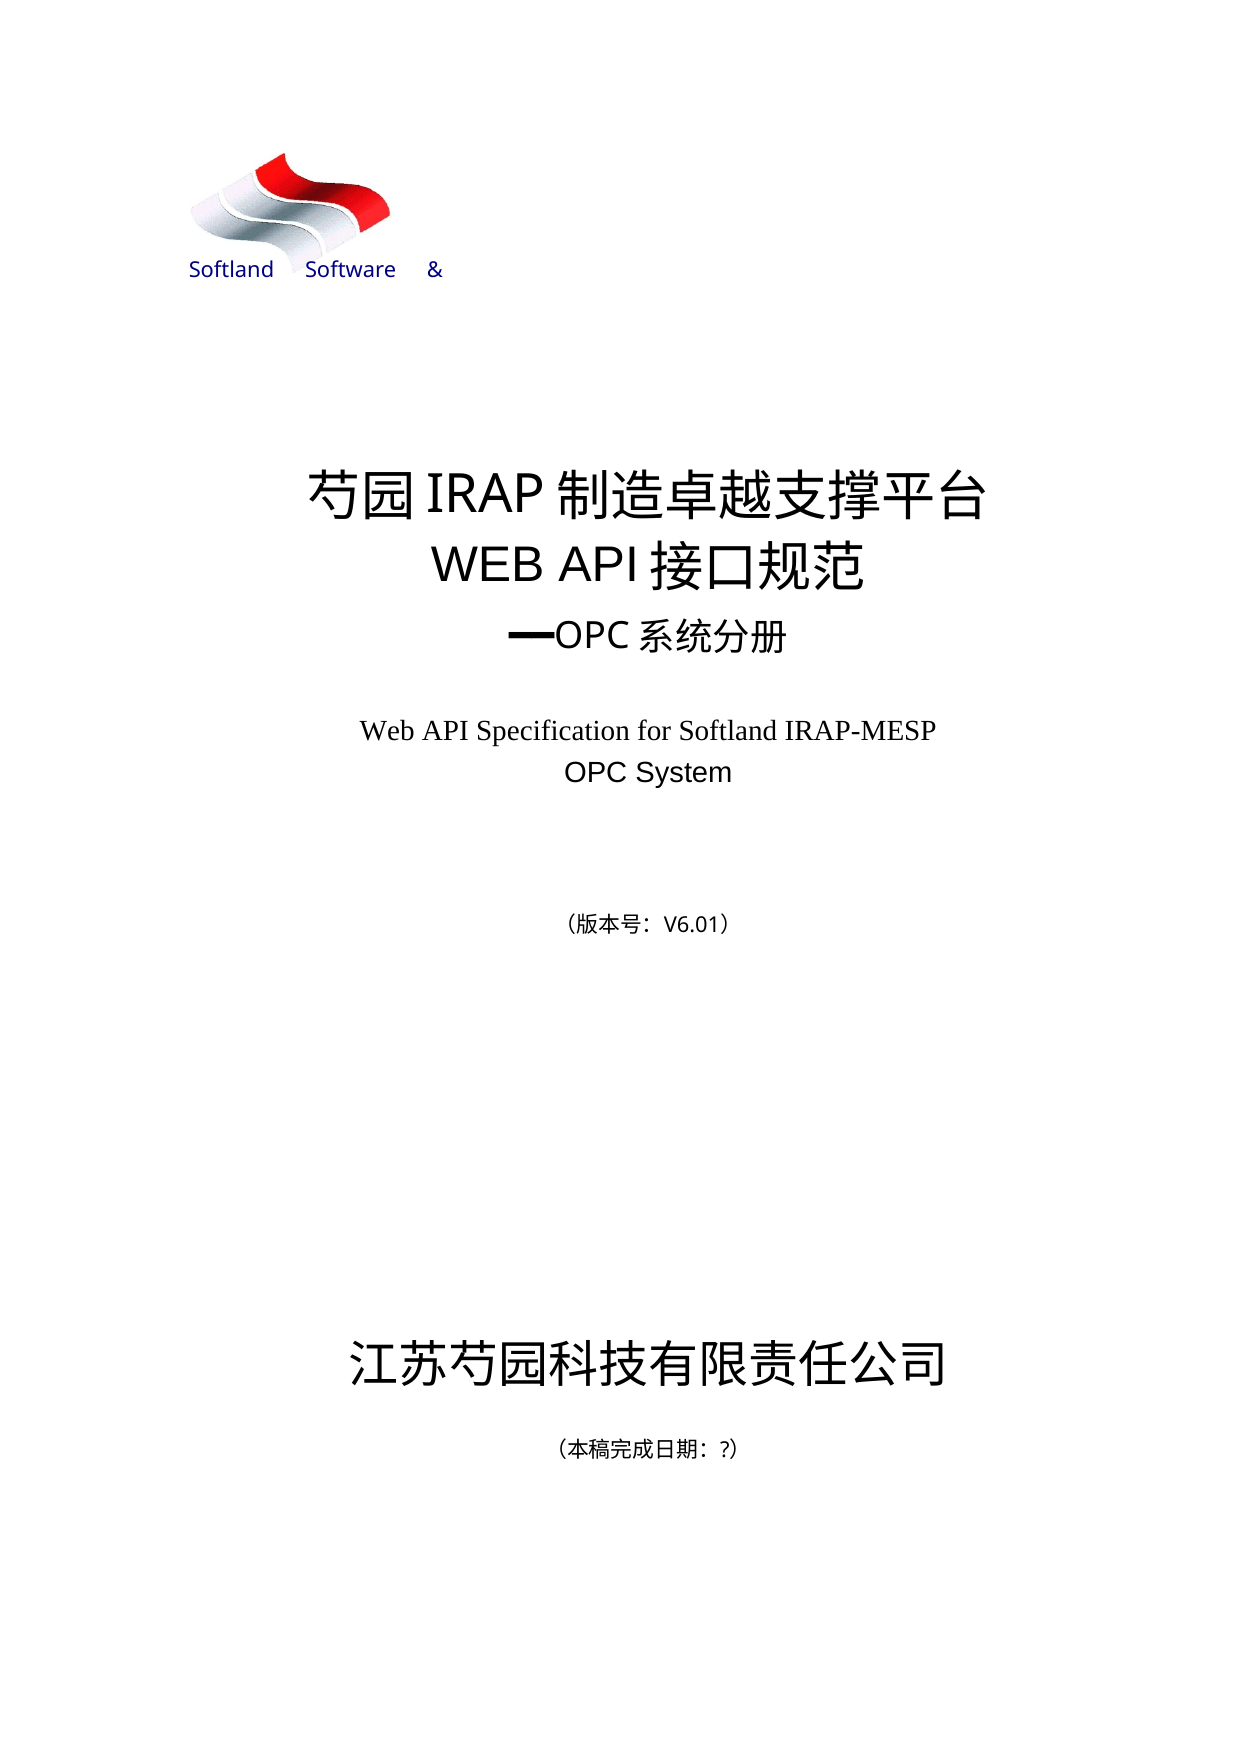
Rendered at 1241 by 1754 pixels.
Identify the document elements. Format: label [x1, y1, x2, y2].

picture [334, 267, 340, 277]
picture [351, 267, 356, 277]
picture [177, 147, 403, 277]
picture [319, 267, 326, 276]
picture [251, 267, 257, 277]
picture [203, 267, 210, 276]
